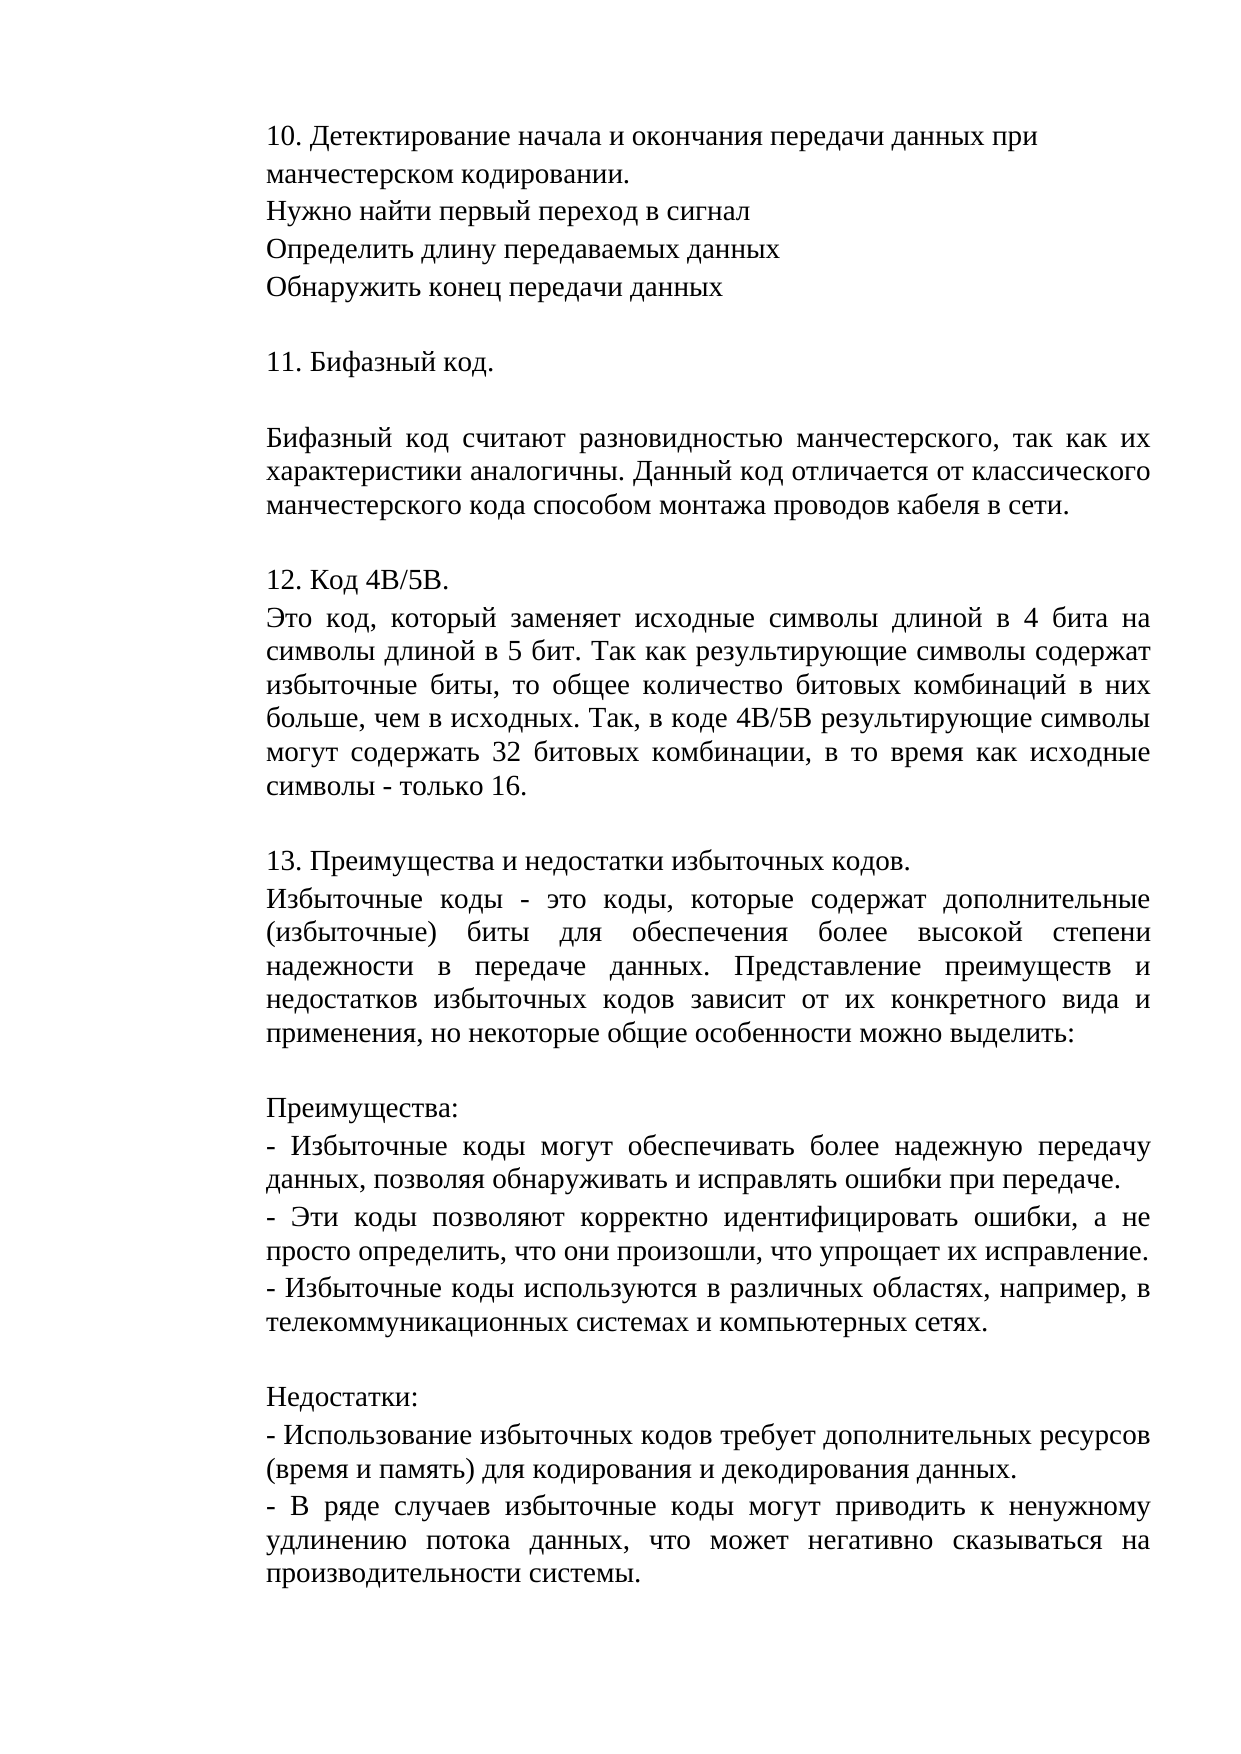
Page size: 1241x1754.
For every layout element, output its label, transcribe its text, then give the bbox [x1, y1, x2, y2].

text Бифазный код считают разновидностью манчестерского, так как их характеристики аналогичны. Данный код отличается от классического манчестерского кода способом монтажа проводов кабеля в сети. [266, 420, 1152, 520]
text 10. Детектирование начала и окончания передачи данных при [266, 118, 1152, 152]
text 13. Преимущества и недостатки избыточных кодов. [266, 843, 1152, 877]
text - Эти коды позволяют корректно идентифицировать ошибки, а не просто определить, что они произошли, что упрощает их исправление. [266, 1199, 1152, 1266]
text Избыточные коды - это коды, которые содержат дополнительные (избыточные) биты для обеспечения более высокой степени надежности в передаче данных. Представление преимуществ и недостатков избыточных кодов зависит от их конкретного вида и применения, но некоторые общие особенности можно выделить: [266, 881, 1152, 1048]
text Это код, который заменяет исходные символы длиной в 4 бита на символы длиной в 5 бит. Так как результирующие символы содержат избыточные биты, то общее количество битовых комбинаций в них больше, чем в исходных. Так, в коде 4B/5B результирующие символы могут содержать 32 битовых комбинации, в то время как исходные символы - только 16. [266, 600, 1152, 801]
text - Избыточные коды используются в различных областях, например, в телекоммуникационных системах и компьютерных сетях. [266, 1271, 1152, 1338]
text - Использование избыточных кодов требует дополнительных ресурсов (время и память) для кодирования и декодирования данных. [266, 1417, 1152, 1484]
text Нужно найти первый переход в сигнал [266, 193, 1152, 227]
text 12. Код 4В/5В. [266, 562, 1152, 596]
text - В ряде случаев избыточные коды могут приводить к ненужному удлинению потока данных, что может негативно сказываться на производительности системы. [266, 1488, 1152, 1589]
text Обнаружить конец передачи данных [266, 269, 1152, 302]
text Недостатки: [266, 1379, 1152, 1413]
text - Избыточные коды могут обеспечивать более надежную передачу данных, позволяя обнаруживать и исправлять ошибки при передаче. [266, 1128, 1152, 1195]
text Определить длину передаваемых данных [266, 231, 1152, 265]
text манчестерском кодировании. [266, 156, 1152, 189]
text Преимущества: [266, 1090, 1152, 1124]
text 11. Бифазный код. [266, 344, 1152, 378]
